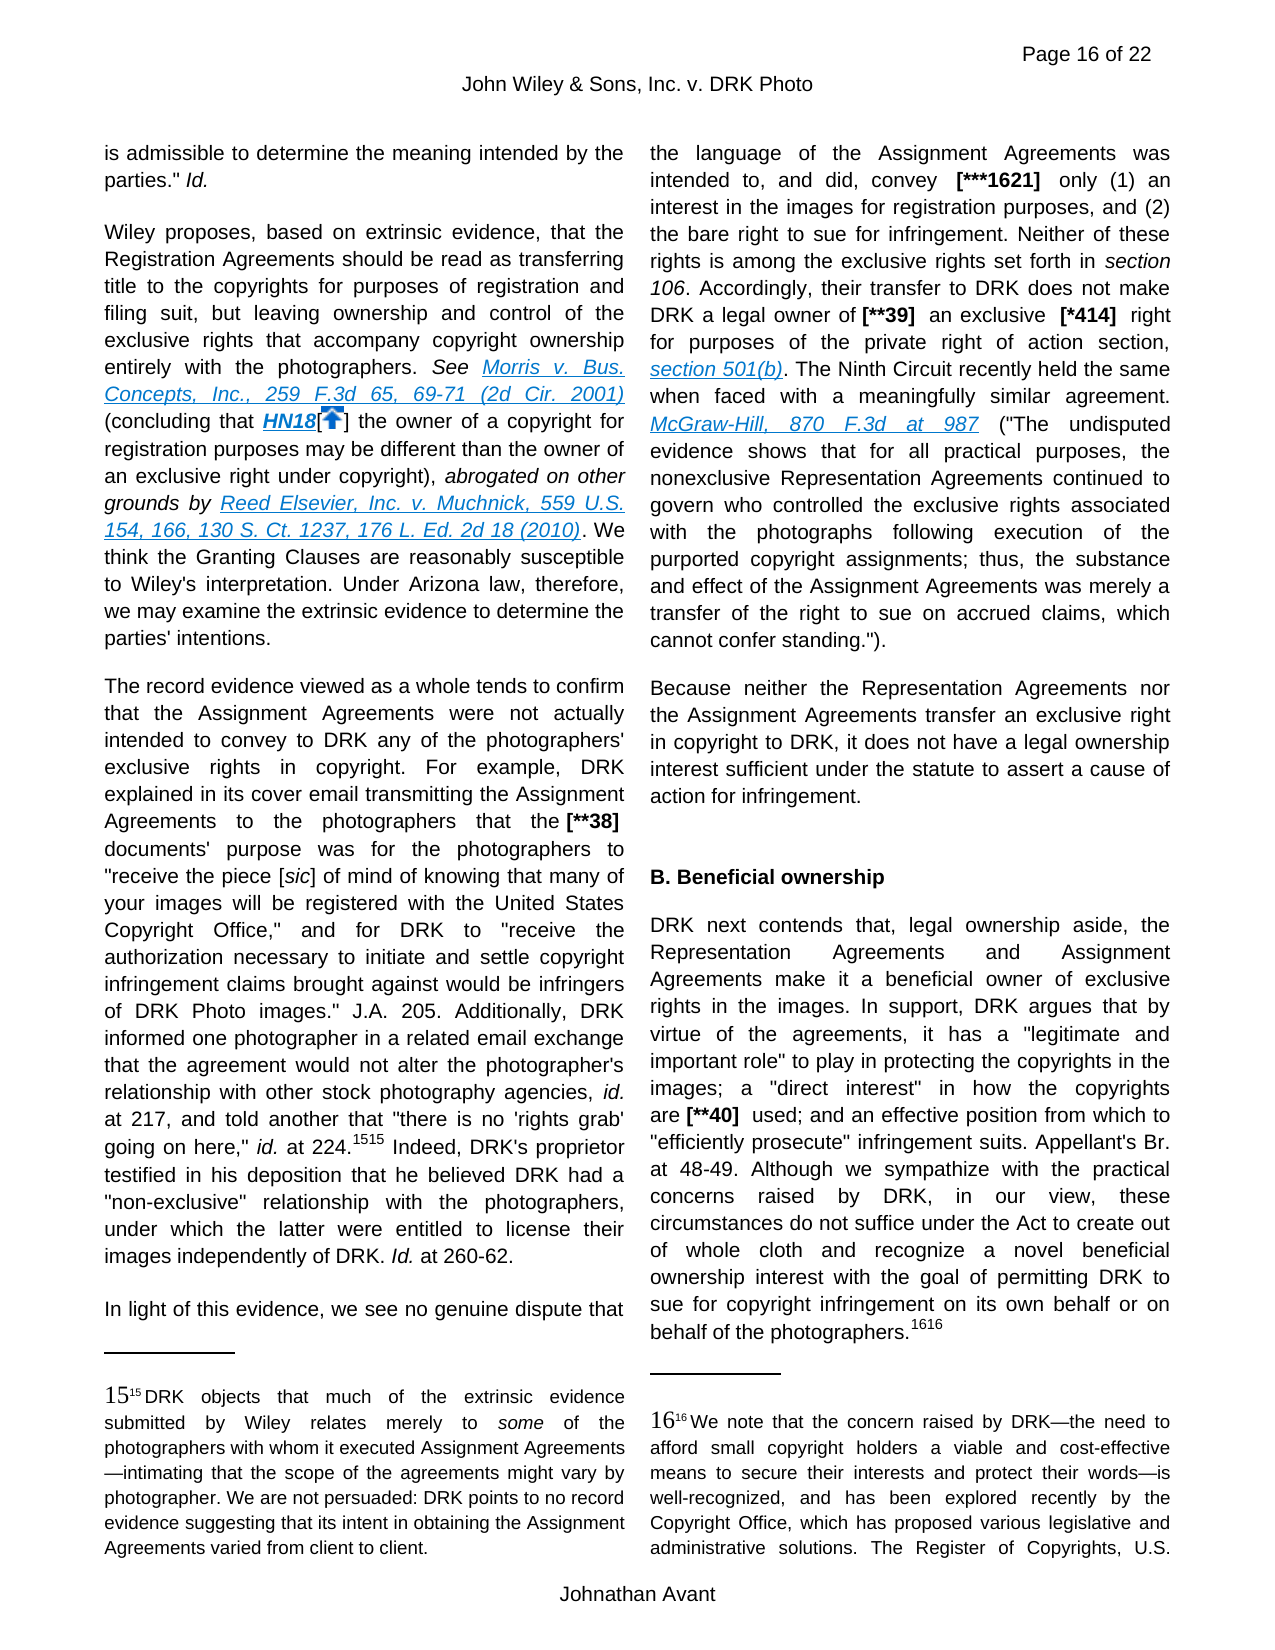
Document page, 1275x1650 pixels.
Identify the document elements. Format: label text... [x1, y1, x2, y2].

text In light of this evidence, we see no genuine dispute that the language of the Assignment Agreements was intended to, and did, convey [***1621] only (1) an interest in the images for registration purposes, and (2) the bare right to sue for infringement. Neither of these rights is among the exclusive rights set forth in section 106. Accordingly, their transfer to DRK does not make DRK a legal owner of [**39] an exclusive [*414] right for purposes of the private right of action section, section 501(b). The Ninth Circuit recently held the same when faced with a meaningfully similar agreement. McGraw-Hill, 870 F.3d at 987 ("The undisputed evidence shows that for all practical purposes, the nonexclusive Representation Agreements continued to govern who controlled the exclusive rights associated with the photographs following execution of the purported copyright assignments; thus, the substance and effect of the Assignment Agreements was merely a transfer of the right to sue on accrued claims, which cannot confer standing."). [650, 137, 1171, 652]
text The record evidence viewed as a whole tends to confirm that the Assignment Agreements were not actually intended to convey to DRK any of the photographers' exclusive rights in copyright. For example, DRK explained in its cover email transmitting the Assignment Agreements to the photographers that the [**38] documents' purpose was for the photographers to "receive the piece [sic] of mind of knowing that many of your images will be registered with the United States Copyright Office," and for DRK to "receive the authorization necessary to initiate and settle copyright infringement claims brought against would be infringers of DRK Photo images." J.A. 205. Additionally, DRK informed one photographer in a related email exchange that the agreement would not alter the photographer's relationship with other stock photography agencies, id. at 217, and told another that "there is no 'rights grab' going on here," id. at 224.15 Indeed, DRK's proprietor testified in his deposition that he believed DRK had a "non-exclusive" relationship with the photographers, under which the latter were entitled to license their images independently of DRK. Id. at 260-62. [104, 671, 625, 1268]
text Wiley proposes, based on extrinsic evidence, that the Registration Agreements should be read as transferring title to the copyrights for purposes of registration and filing suit, but leaving ownership and control of the exclusive rights that accompany copyright ownership entirely with the photographers. See Morris v. Bus. Concepts, Inc., 259 F.3d 65, 69-71 (2d Cir. 2001) (concluding that HN18[] the owner of a copyright for registration purposes may be different than the owner of an exclusive right under copyright), abrogated on other grounds by Reed Elsevier, Inc. v. Muchnick, 559 U.S. 154, 166, 130 S. Ct. 1237, 176 L. Ed. 2d 18 (2010). We think the Granting Clauses are reasonably susceptible to Wiley's interpretation. Under Arizona law, therefore, we may examine the extrinsic evidence to determine the parties' intentions. [104, 217, 625, 403]
text B. Beneficial ownership [650, 833, 1171, 889]
text Wiley proposes, based on extrinsic evidence, that the Registration Agreements should be read as transferring title to the copyrights for purposes of registration and filing suit, but leaving ownership and control of the exclusive rights that accompany copyright ownership entirely with the photographers. See Morris v. Bus. Concepts, Inc., 259 F.3d 65, 69-71 (2d Cir. 2001) (concluding that HN18[] the owner of a copyright for registration purposes may be different than the owner of an exclusive right under copyright), abrogated on other grounds by Reed Elsevier, Inc. v. Muchnick, 559 U.S. 154, 166, 130 S. Ct. 1237, 176 L. Ed. 2d 18 (2010). We think the Granting Clauses are reasonably susceptible to Wiley's interpretation. Under Arizona law, therefore, we may examine the extrinsic evidence to determine the parties' intentions. [104, 404, 625, 650]
text DRK next contends that, legal ownership aside, the Representation Agreements and Assignment Agreements make it a beneficial owner of exclusive rights in the images. In support, DRK argues that by virtue of the agreements, it has a "legitimate and important role" to play in protecting the copyrights in the images; a "direct interest" in how the copyrights are [**40] used; and an effective position from which to "efficiently prosecute" infringement suits. Appellant's Br. at 48-49. Although we sympathize with the practical concerns raised by DRK, in our view, these circumstances do not suffice under the Act to create out of whole cloth and recognize a novel beneficial ownership interest with the goal of permitting DRK to sue for copyright infringement on its own behalf or on behalf of the photographers.16 [650, 910, 1171, 1345]
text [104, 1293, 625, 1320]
picture [321, 406, 344, 429]
text Because neither the Representation Agreements nor the Assignment Agreements transfer an exclusive right in copyright to DRK, it does not have a legal ownership interest sufficient under the statute to assert a cause of action for infringement. [650, 673, 1171, 808]
